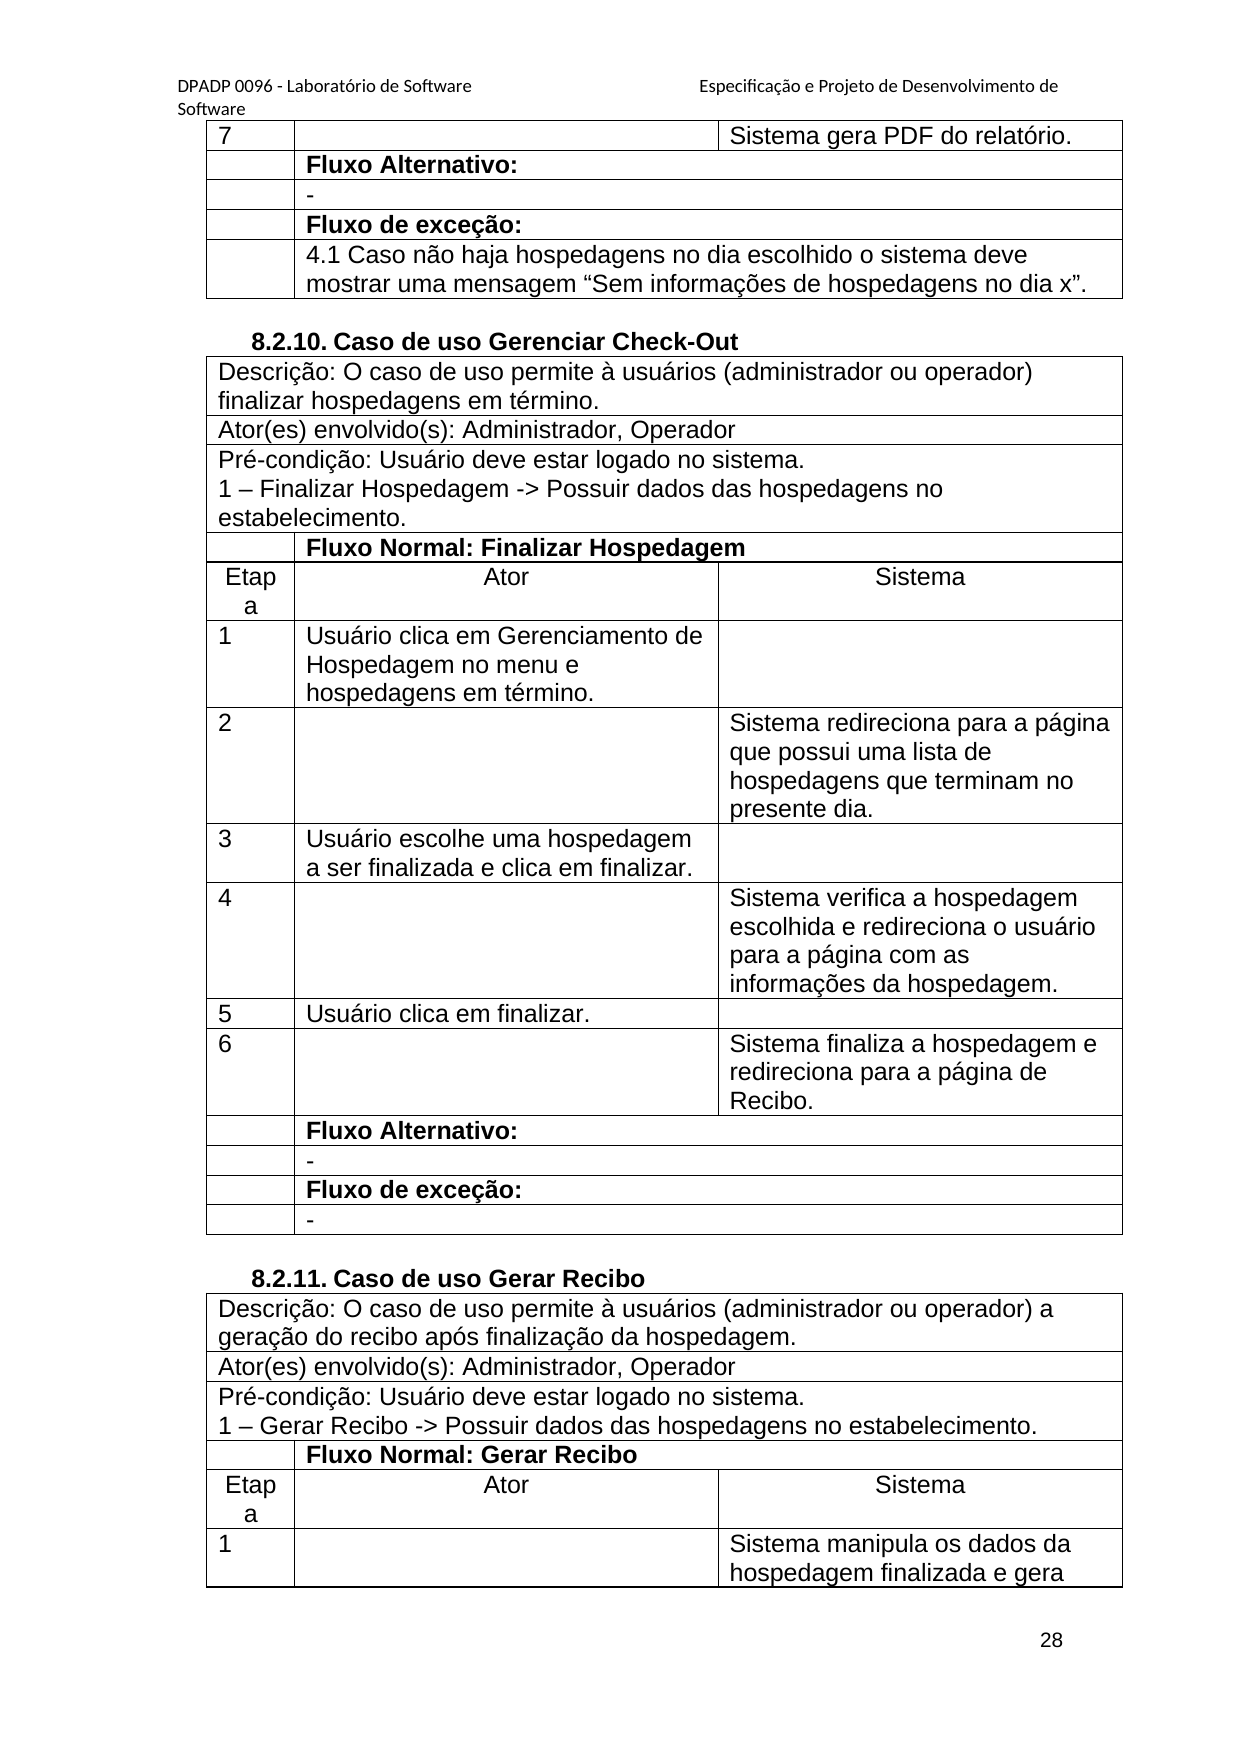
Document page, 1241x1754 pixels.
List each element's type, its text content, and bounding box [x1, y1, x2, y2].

table_cell Fluxo de exceção: [295, 210, 1122, 239]
table_cell [207, 1441, 294, 1469]
table_cell Pré-condição: Usuário deve estar logado no sistema. 1 – Finalizar Hospedagem -> Possuir dados das hospedagens no estabelecimento. [207, 445, 1122, 532]
table_cell - [295, 1146, 1122, 1174]
table_cell [207, 1116, 294, 1145]
table_cell - [295, 180, 1122, 209]
table_cell Usuário clica em finalizar. [295, 999, 718, 1028]
table_cell [207, 1205, 294, 1234]
table_cell [207, 240, 294, 297]
table_cell 4 [207, 883, 294, 998]
list Caso de uso Gerar Recibo [251, 1264, 1063, 1293]
table_cell Fluxo Normal: Finalizar Hospedagem [295, 533, 1122, 561]
table_cell Ator(es) envolvido(s): Administrador, Operador [207, 416, 1122, 444]
table_cell Ator(es) envolvido(s): Administrador, Operador [207, 1352, 1122, 1381]
table_cell Sistema [719, 563, 1122, 620]
table_cell [295, 121, 718, 149]
table_cell [207, 151, 294, 179]
table_cell 2 [207, 708, 294, 823]
table_cell Sistema redireciona para a página que possui uma lista de hospedagens que terminam no presente dia. [719, 708, 1122, 823]
table_cell 1 [207, 1529, 294, 1586]
table_cell Usuário escolhe uma hospedagem a ser finalizada e clica em finalizar. [295, 824, 718, 882]
table_cell Sistema gera PDF do relatório. [719, 121, 1122, 149]
table_cell [719, 824, 1122, 882]
table_cell [719, 621, 1122, 707]
table_cell [207, 180, 294, 209]
table_cell [295, 708, 718, 823]
table_cell Fluxo de exceção: [295, 1176, 1122, 1204]
table_header Descrição: O caso de uso permite à usuários (administrador ou operador) finalizar hospedagens em término. [207, 357, 1122, 414]
table_cell Fluxo Alternativo: [295, 1116, 1122, 1145]
table_cell Sistema [719, 1470, 1122, 1528]
table_cell 1 [207, 621, 294, 707]
table_cell Etapa [207, 1470, 294, 1528]
table_cell 5 [207, 999, 294, 1028]
table_cell Fluxo Normal: Gerar Recibo [295, 1441, 1122, 1469]
table_cell [295, 1029, 718, 1115]
table_cell [719, 999, 1122, 1028]
table_cell 6 [207, 1029, 294, 1115]
table_cell [207, 210, 294, 239]
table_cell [719, 1529, 1122, 1586]
table_cell [295, 883, 718, 998]
table_cell Etapa [207, 563, 294, 620]
table_cell [207, 1146, 294, 1174]
table_header Descrição: O caso de uso permite à usuários (administrador ou operador) a geração do recibo após finalização da hospedagem. [207, 1294, 1122, 1351]
table_cell Sistema verifica a hospedagem escolhida e redireciona o usuário para a página com as informações da hospedagem. [719, 883, 1122, 998]
table_cell Sistema finaliza a hospedagem e redireciona para a página de Recibo. [719, 1029, 1122, 1115]
table_cell [295, 1529, 718, 1586]
table_cell Ator [295, 563, 718, 620]
list Caso de uso Gerenciar Check-Out [251, 327, 1063, 356]
table_cell Fluxo Alternativo: [295, 151, 1122, 179]
table_cell - [295, 1205, 1122, 1234]
table_cell 4.1 Caso não haja hospedagens no dia escolhido o sistema deve mostrar uma mensagem “Sem informações de hospedagens no dia x”. [295, 240, 1122, 297]
table_cell 3 [207, 824, 294, 882]
table_cell Pré-condição: Usuário deve estar logado no sistema. 1 – Gerar Recibo -> Possuir dados das hospedagens no estabelecimento. [207, 1382, 1122, 1439]
table_cell Usuário clica em Gerenciamento de Hospedagem no menu e hospedagens em término. [295, 621, 718, 707]
table_cell Ator [295, 1470, 718, 1528]
table_cell [207, 1176, 294, 1204]
table_cell 7 [207, 121, 294, 149]
table_cell [207, 533, 294, 561]
